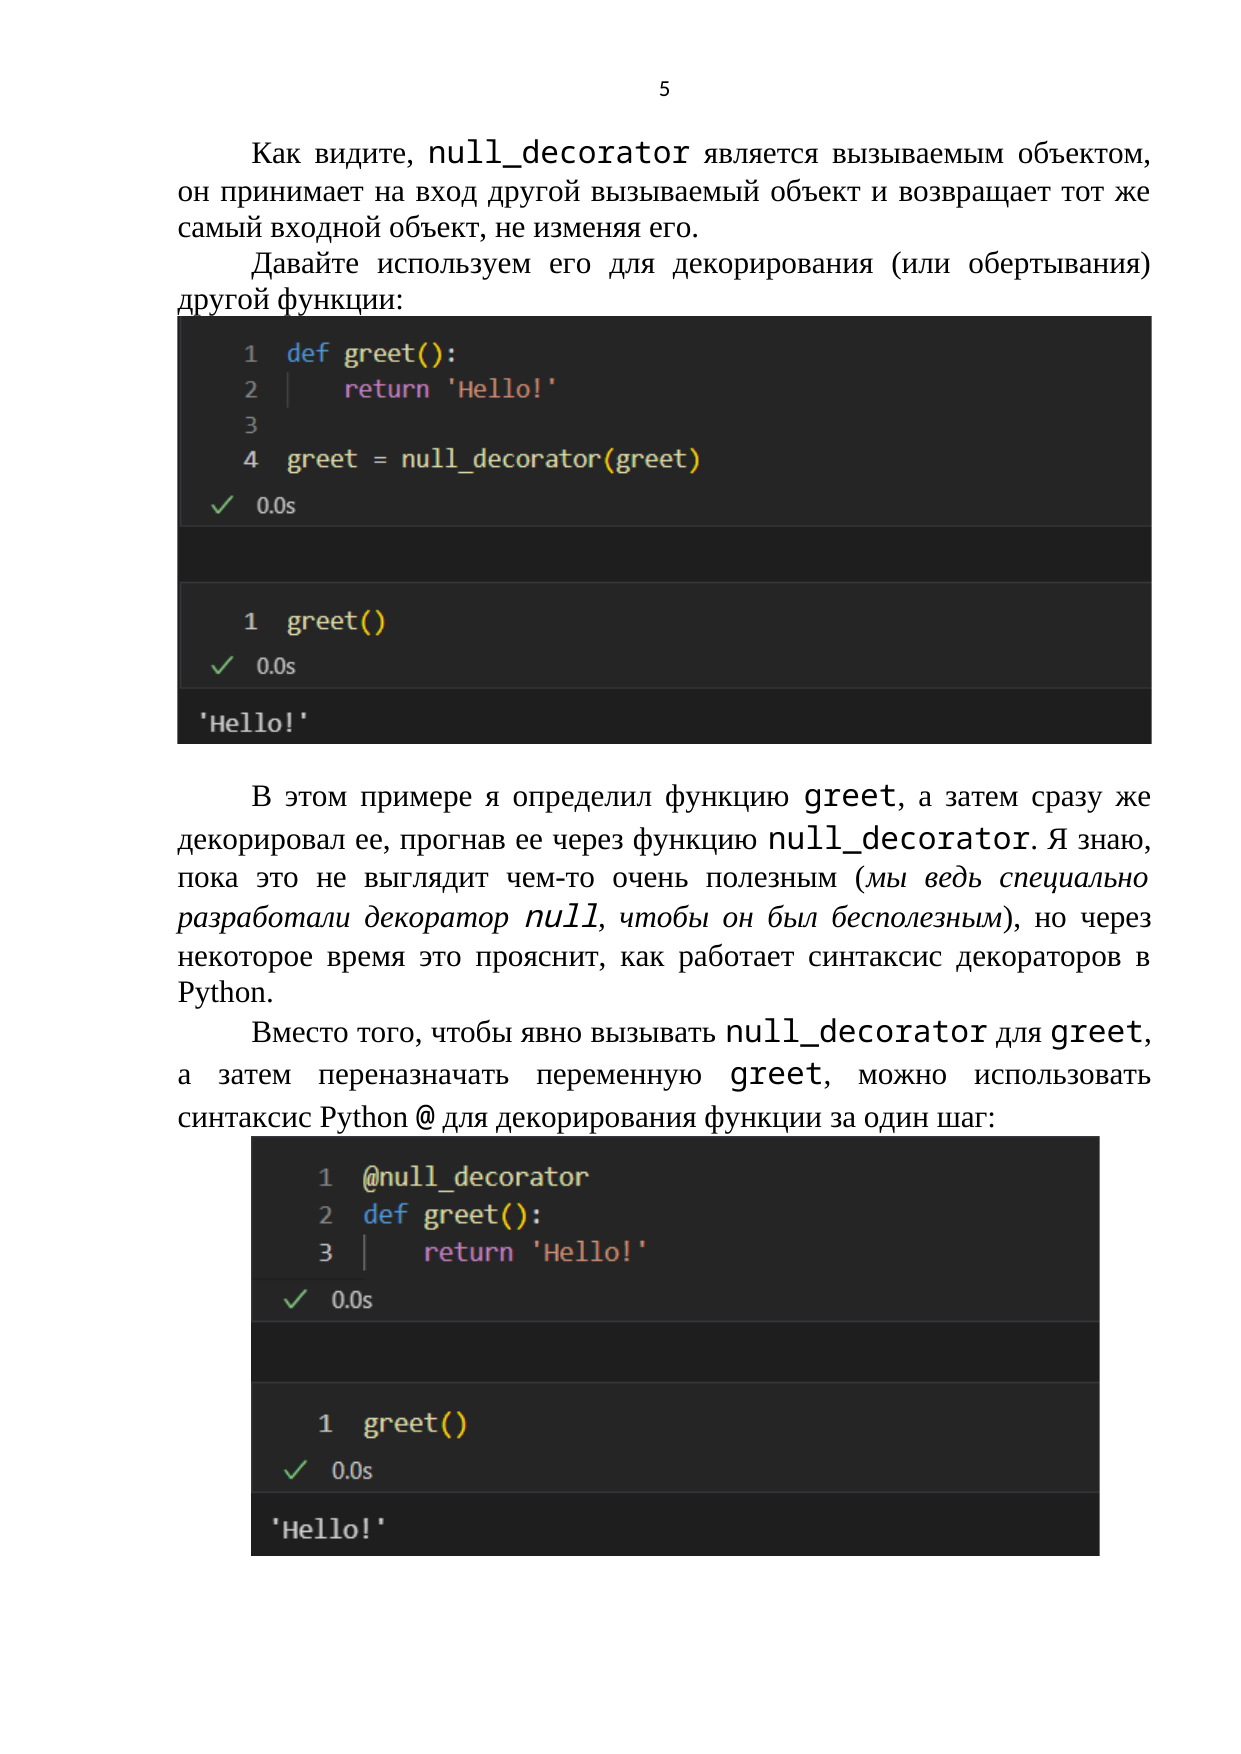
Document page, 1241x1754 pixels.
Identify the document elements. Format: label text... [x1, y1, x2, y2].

text Вместо того, чтобы явно вызывать null_decorator для greet, а затем переназначать переменную greet, можно использовать синтаксис Python @ для декорирования функции за один шаг: [177, 1009, 1152, 1137]
text В этом примере я определил функцию greet, а затем сразу же декорировал ее, прогнав ее через функцию null_decorator. Я знаю, пока это не выглядит чем-то очень полезным (мы ведь специально разработали декоратор null, чтобы он был бесполезным), но через некоторое время это прояснит, как работает синтаксис декораторов в Python. [177, 773, 1152, 1009]
text Давайте используем его для декорирования (или обертывания) другой функции: [177, 244, 1152, 316]
text Как видите, null_decorator является вызываемым объектом, он принимает на вход другой вызываемый объект и возвращает тот же самый входной объект, не изменяя его. [177, 130, 1152, 244]
picture [177, 316, 1152, 744]
picture [251, 1136, 1100, 1556]
